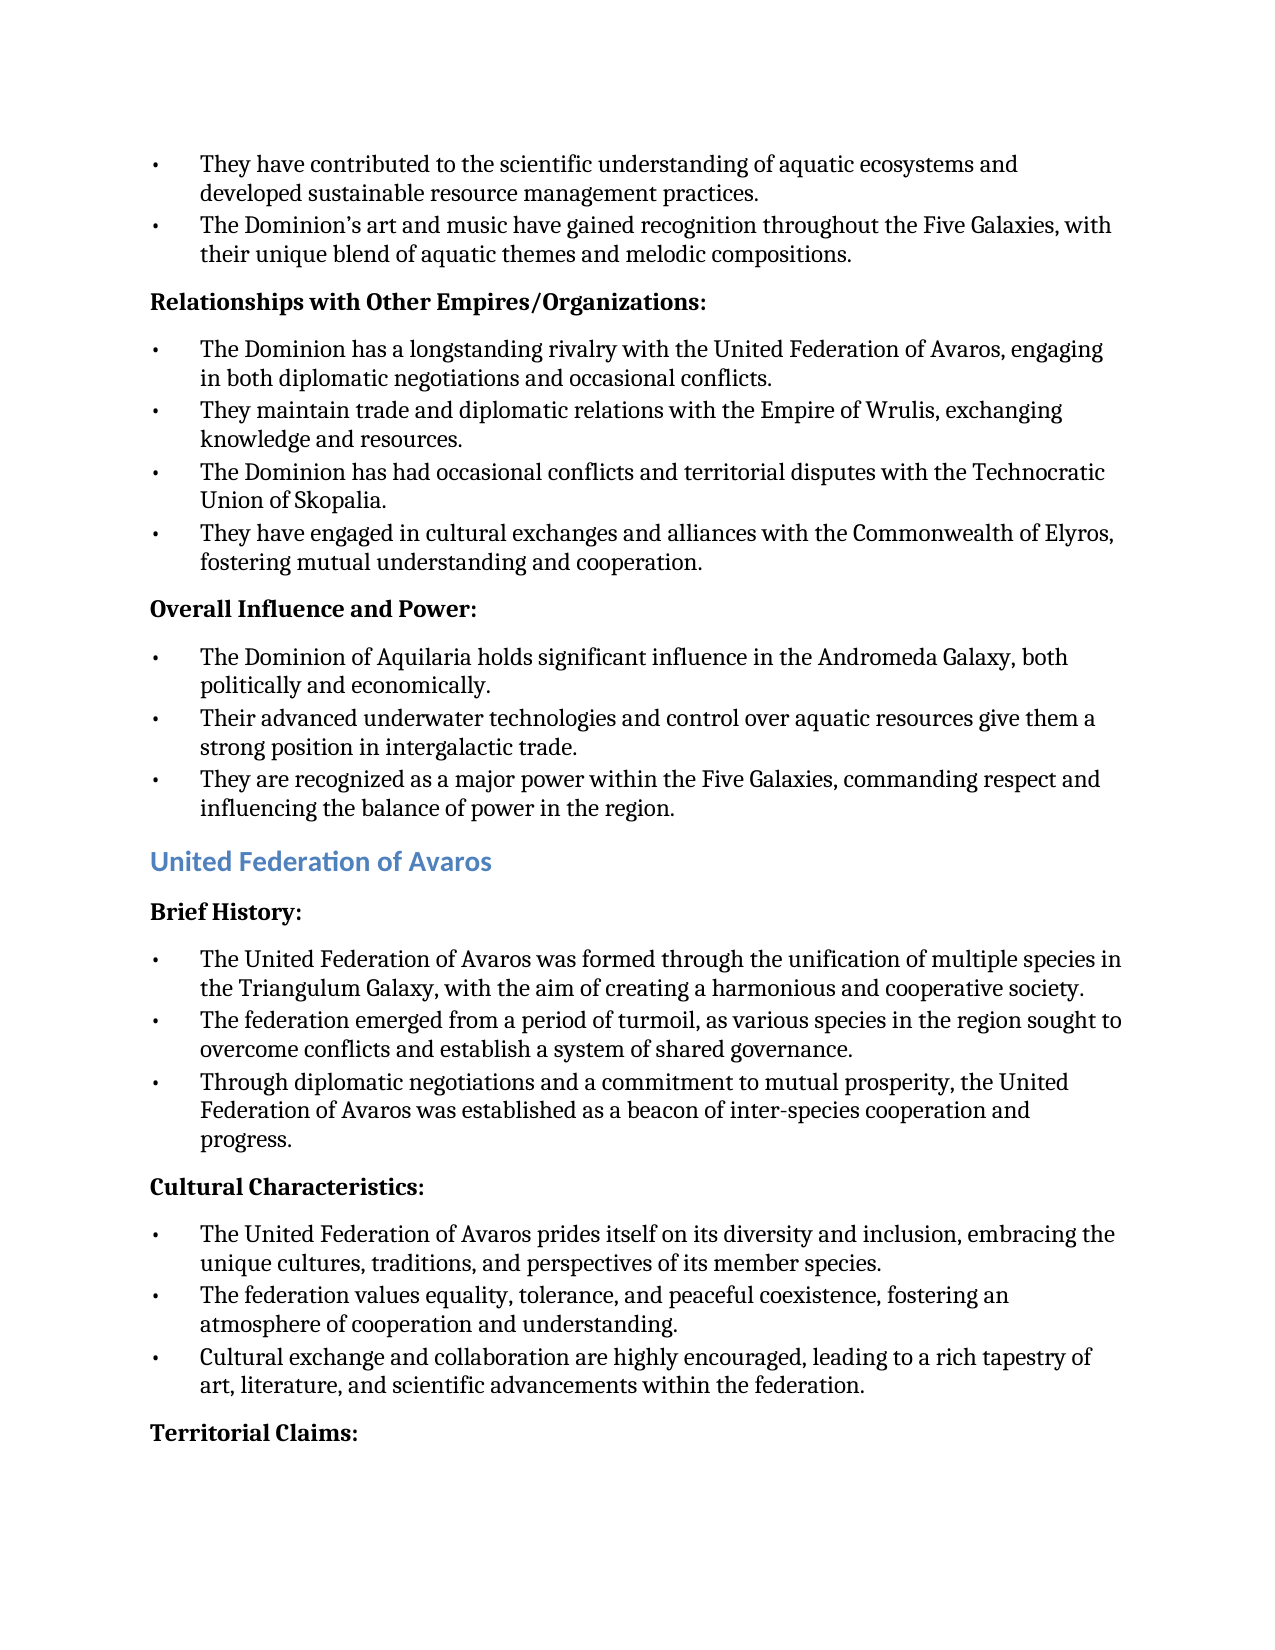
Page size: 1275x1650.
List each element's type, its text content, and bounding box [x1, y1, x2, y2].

text Overall Influence and Power: [150, 595, 1125, 624]
list The Dominion has had occasional conflicts and territorial disputes with the Technocratic Union of Skopalia. [150, 457, 1125, 515]
list The Dominion of Aquilaria holds significant influence in the Andromeda Galaxy, both politically and economically. [150, 642, 1125, 700]
text Relationships with Other Empires/Organizations: [150, 287, 1125, 316]
subtitle United Federation of Avaros [150, 843, 1125, 879]
list The United Federation of Avaros was formed through the unification of multiple species in the Triangulum Galaxy, with the aim of creating a harmonious and cooperative society. [150, 945, 1125, 1003]
list The federation values equality, tolerance, and peaceful coexistence, fostering an atmosphere of cooperation and understanding. [150, 1281, 1125, 1339]
list The Dominion’s art and music have gained recognition throughout the Five Galaxies, with their unique blend of aquatic themes and melodic compositions. [150, 211, 1125, 269]
text Cultural Characteristics: [150, 1173, 1125, 1201]
text Brief History: [150, 898, 1125, 926]
text Territorial Claims: [150, 1419, 1125, 1448]
list The United Federation of Avaros prides itself on its diversity and inclusion, embracing the unique cultures, traditions, and perspectives of its member species. [150, 1220, 1125, 1278]
list The Dominion has a longstanding rivalry with the United Federation of Avaros, engaging in both diplomatic negotiations and occasional conflicts. [150, 335, 1125, 392]
list Their advanced underwater technologies and control over aquatic resources give them a strong position in intergalactic trade. [150, 704, 1125, 761]
list They have contributed to the scientific understanding of aquatic ecosystems and developed sustainable resource management practices. [150, 150, 1125, 207]
list They have engaged in cultural exchanges and alliances with the Commonwealth of Elyros, fostering mutual understanding and cooperation. [150, 519, 1125, 576]
list Through diplomatic negotiations and a commitment to mutual prosperity, the United Federation of Avaros was established as a beacon of inter-species cooperation and progress. [150, 1068, 1125, 1154]
list They are recognized as a major power within the Five Galaxies, commanding respect and influencing the balance of power in the region. [150, 765, 1125, 822]
list They maintain trade and diplomatic relations with the Empire of Wrulis, exchanging knowledge and resources. [150, 396, 1125, 454]
list The federation emerged from a period of turmoil, as various species in the region sought to overcome conflicts and establish a system of shared governance. [150, 1006, 1125, 1064]
list Cultural exchange and collaboration are highly encouraged, leading to a rich tapestry of art, literature, and scientific advancements within the federation. [150, 1343, 1125, 1400]
